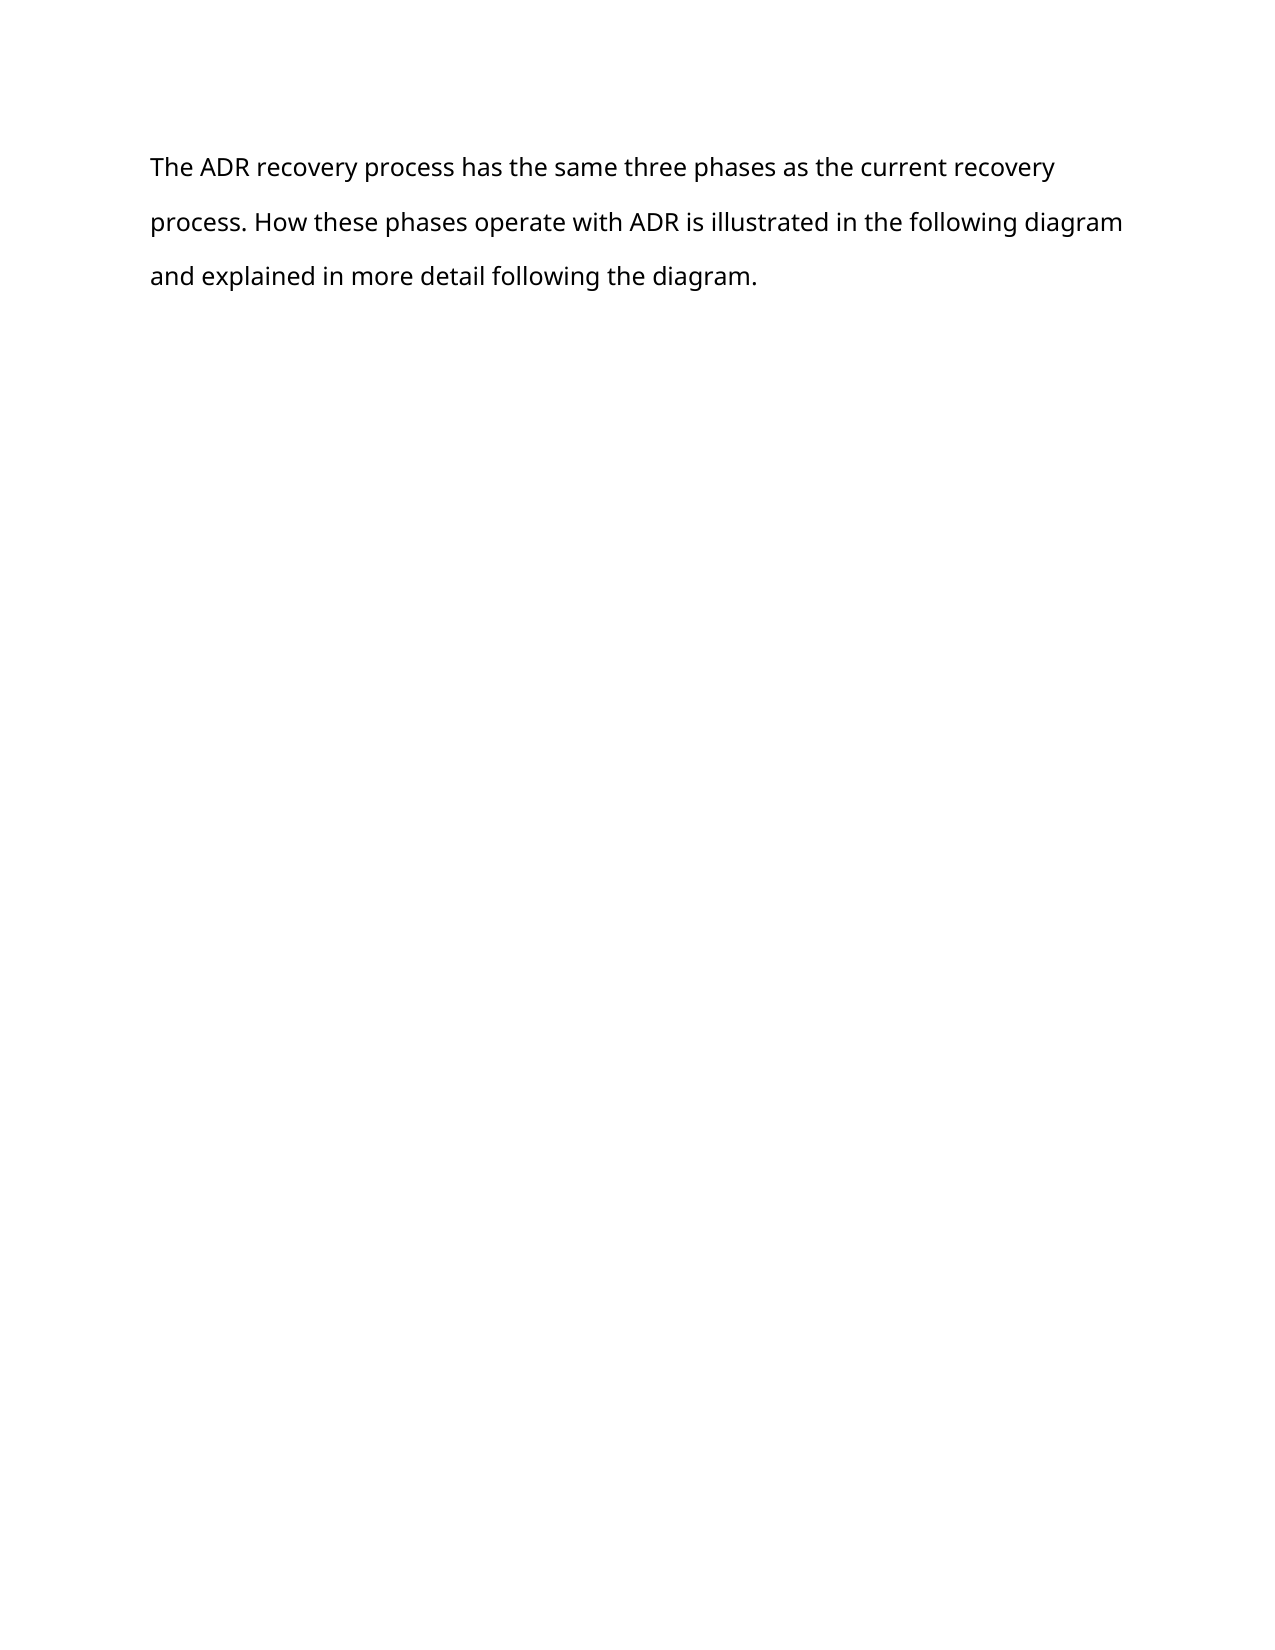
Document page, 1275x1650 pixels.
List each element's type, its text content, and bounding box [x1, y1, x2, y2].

text The ADR recovery process has the same three phases as the current recovery process. How these phases operate with ADR is illustrated in the following diagram and explained in more detail following the diagram. [150, 150, 1125, 293]
